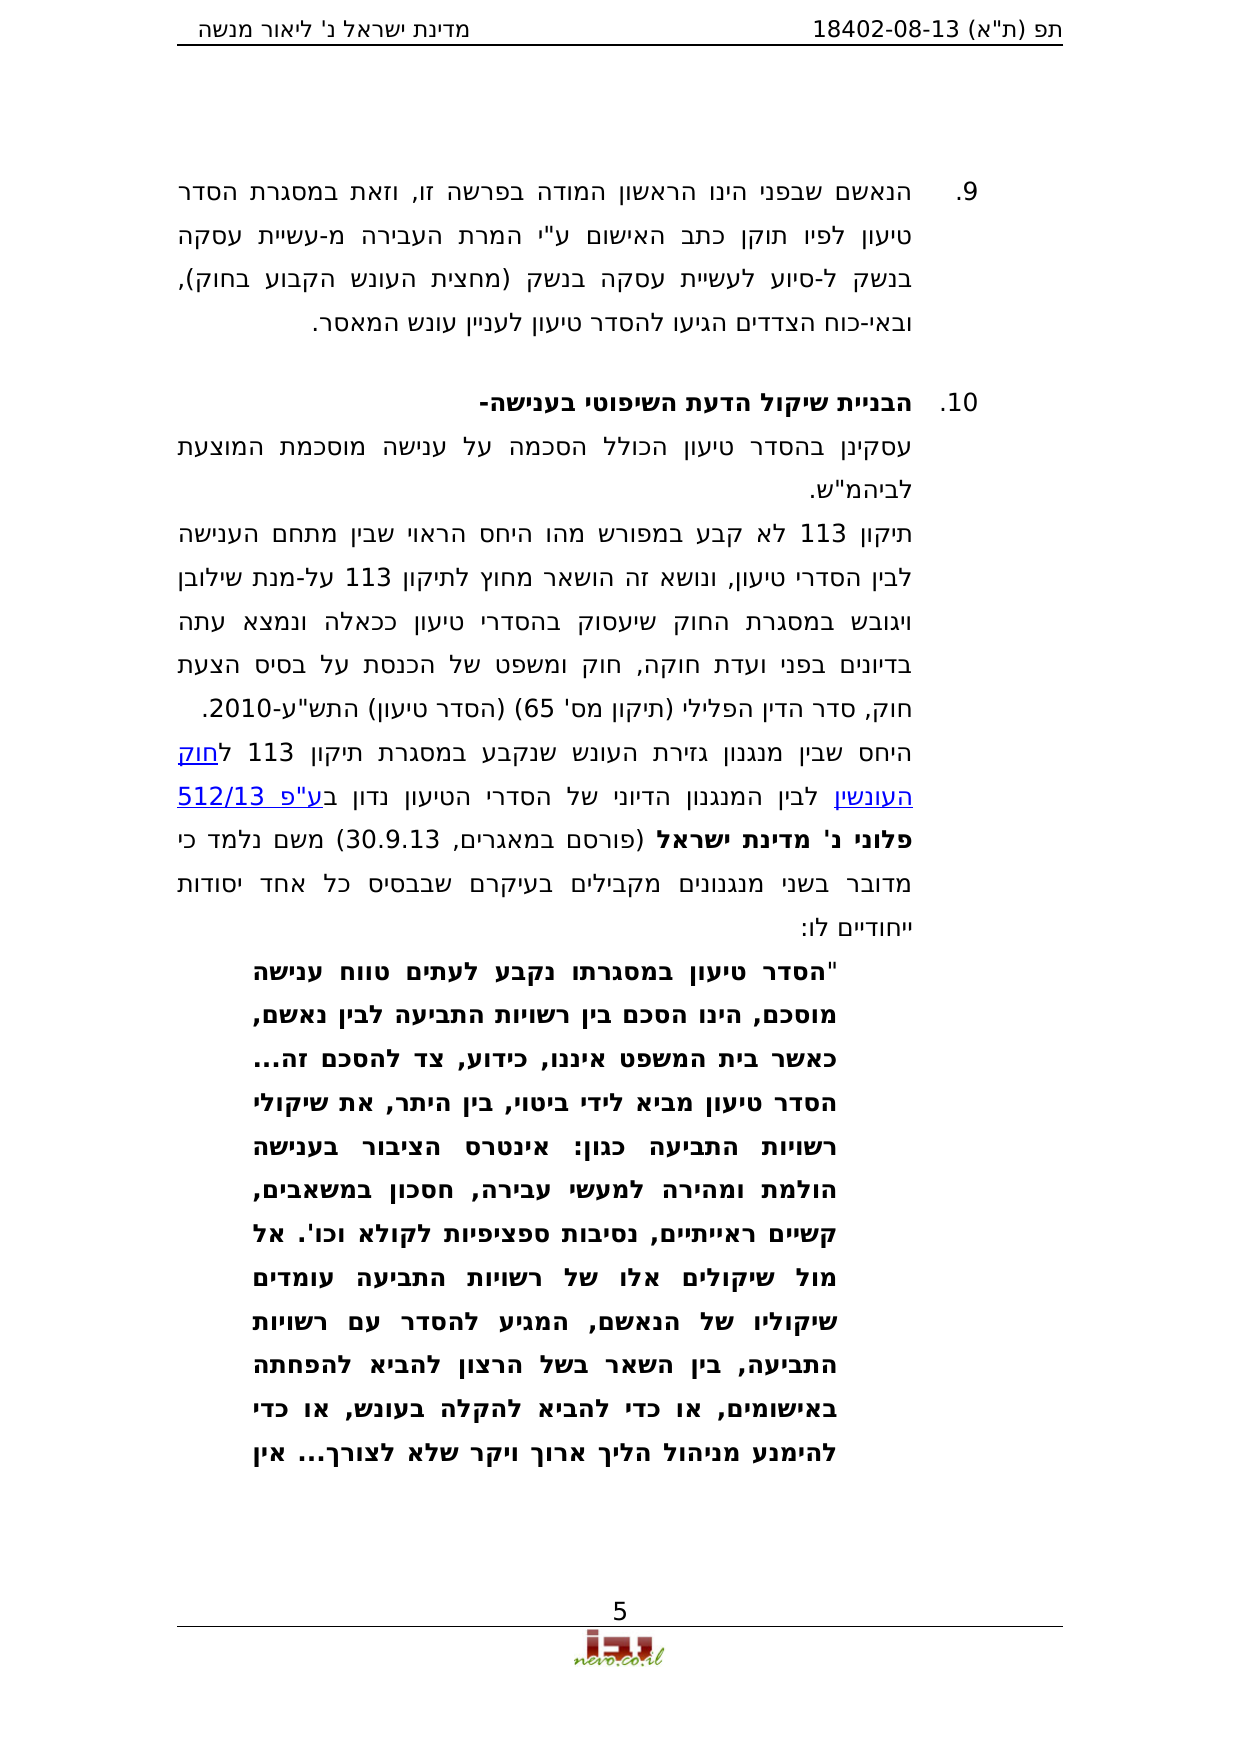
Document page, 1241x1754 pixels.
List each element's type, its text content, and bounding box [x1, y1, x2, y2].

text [252, 957, 838, 1467]
text תיקון 113 לא קבע במפורש מהו היחס הראוי שבין מתחם הענישה לבין הסדרי טיעון, ונושא זה הושאר מחוץ לתיקון 113 על-מנת שילובן ויגובש במסגרת החוק שיעסוק בהסדרי טיעון ככאלה ונמצא עתה בדיונים בפני ועדת חוקה, חוק ומשפט של הכנסת על בסיס הצעת חוק, סדר הדין הפלילי (תיקון מס' 65) (הסדר טיעון) התש"ע-2010. [177, 519, 979, 723]
text 10. הבניית שיקול הדעת השיפוטי בענישה- [177, 388, 979, 417]
text 9. הנאשם שבפני הינו הראשון המודה בפרשה זו, וזאת במסגרת הסדר טיעון לפיו תוקן כתב האישום ע"י המרת העבירה מ-עשיית עסקה בנשק ל-סיוע לעשיית עסקה בנשק (מחצית העונש הקבוע בחוק), ובאי-כוח הצדדים הגיעו להסדר טיעון לעניין עונש המאסר. [177, 177, 979, 338]
picture [574, 1629, 666, 1667]
text היחס שבין מנגנון גזירת העונש שנקבע במסגרת תיקון 113 לחוק העונשין לבין המנגנון הדיוני של הסדרי הטיעון נדון בע"פ 512/13 פלוני נ' מדינת ישראל (פורסם במאגרים, 30.9.13) משם נלמד כי מדובר בשני מנגנונים מקבילים בעיקרם שבבסיס כל אחד יסודות ייחודיים לו: [177, 738, 979, 942]
text עסקינן בהסדר טיעון הכולל הסכמה על ענישה מוסכמת המוצעת לביהמ"ש. [177, 432, 913, 505]
